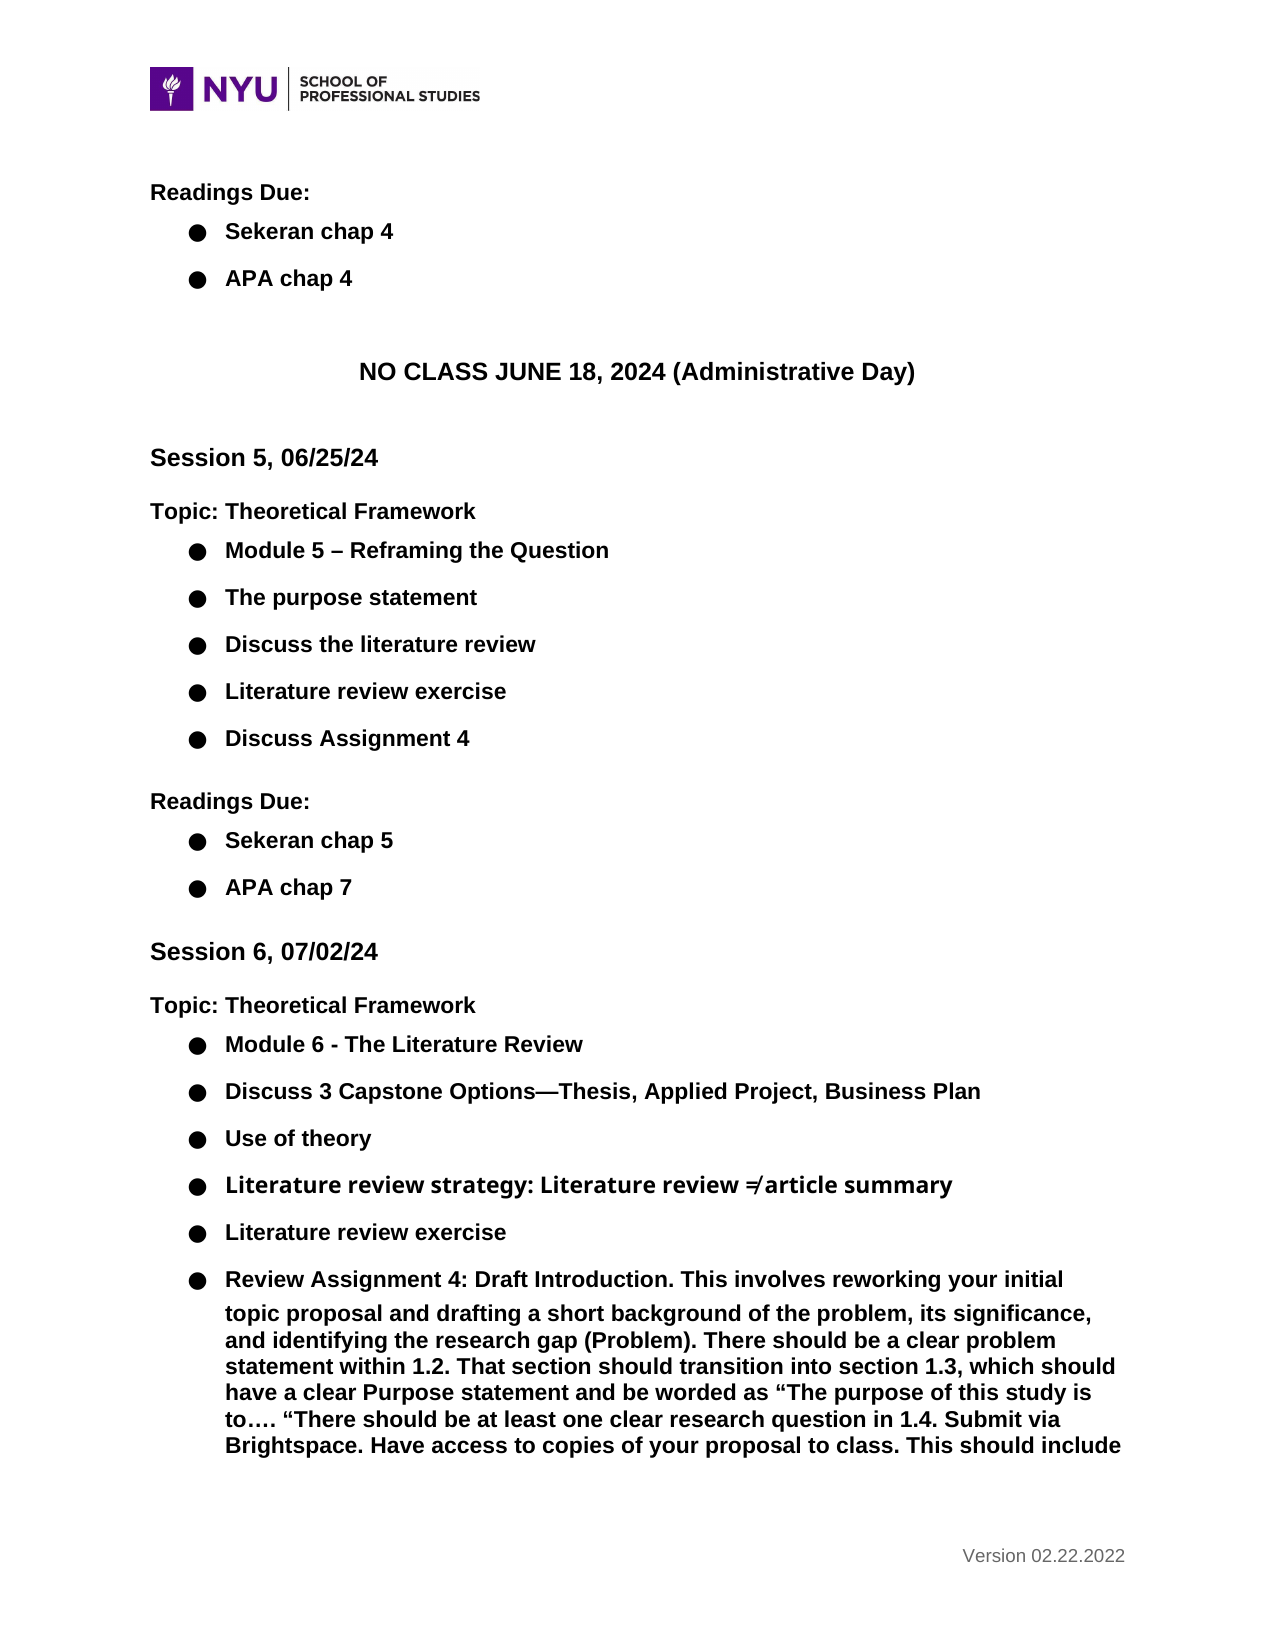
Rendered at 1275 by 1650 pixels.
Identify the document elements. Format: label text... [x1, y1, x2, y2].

list APA chap 7 [187, 861, 1125, 908]
list Use of theory [187, 1112, 1125, 1159]
text Readings Due: [150, 179, 1125, 205]
list The purpose statement [187, 571, 1125, 618]
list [187, 1253, 1125, 1458]
text Topic: Theoretical Framework [150, 992, 1125, 1018]
list Discuss the literature review [187, 618, 1125, 665]
list Module 5 – Reframing the Question [187, 524, 1125, 571]
list Literature review exercise [187, 665, 1125, 712]
text Readings Due: [150, 788, 1125, 814]
picture [150, 67, 480, 111]
list Discuss Assignment 4 [187, 712, 1125, 759]
list Module 6 - The Literature Review [187, 1018, 1125, 1065]
list Sekeran chap 5 [187, 814, 1125, 861]
list Literature review strategy: Literature review ≠ article summary [187, 1159, 1125, 1206]
text Topic: Theoretical Framework [150, 498, 1125, 524]
list Discuss 3 Capstone Options—Thesis, Applied Project, Business Plan [187, 1065, 1125, 1112]
text Session 5, 06/25/24 [150, 443, 1125, 472]
list APA chap 4 [187, 252, 1125, 299]
list Sekeran chap 4 [187, 205, 1125, 252]
list Literature review exercise [187, 1206, 1125, 1253]
text NO CLASS JUNE 18, 2024 (Administrative Day) [150, 357, 1125, 385]
text Session 6, 07/02/24 [150, 937, 1125, 966]
